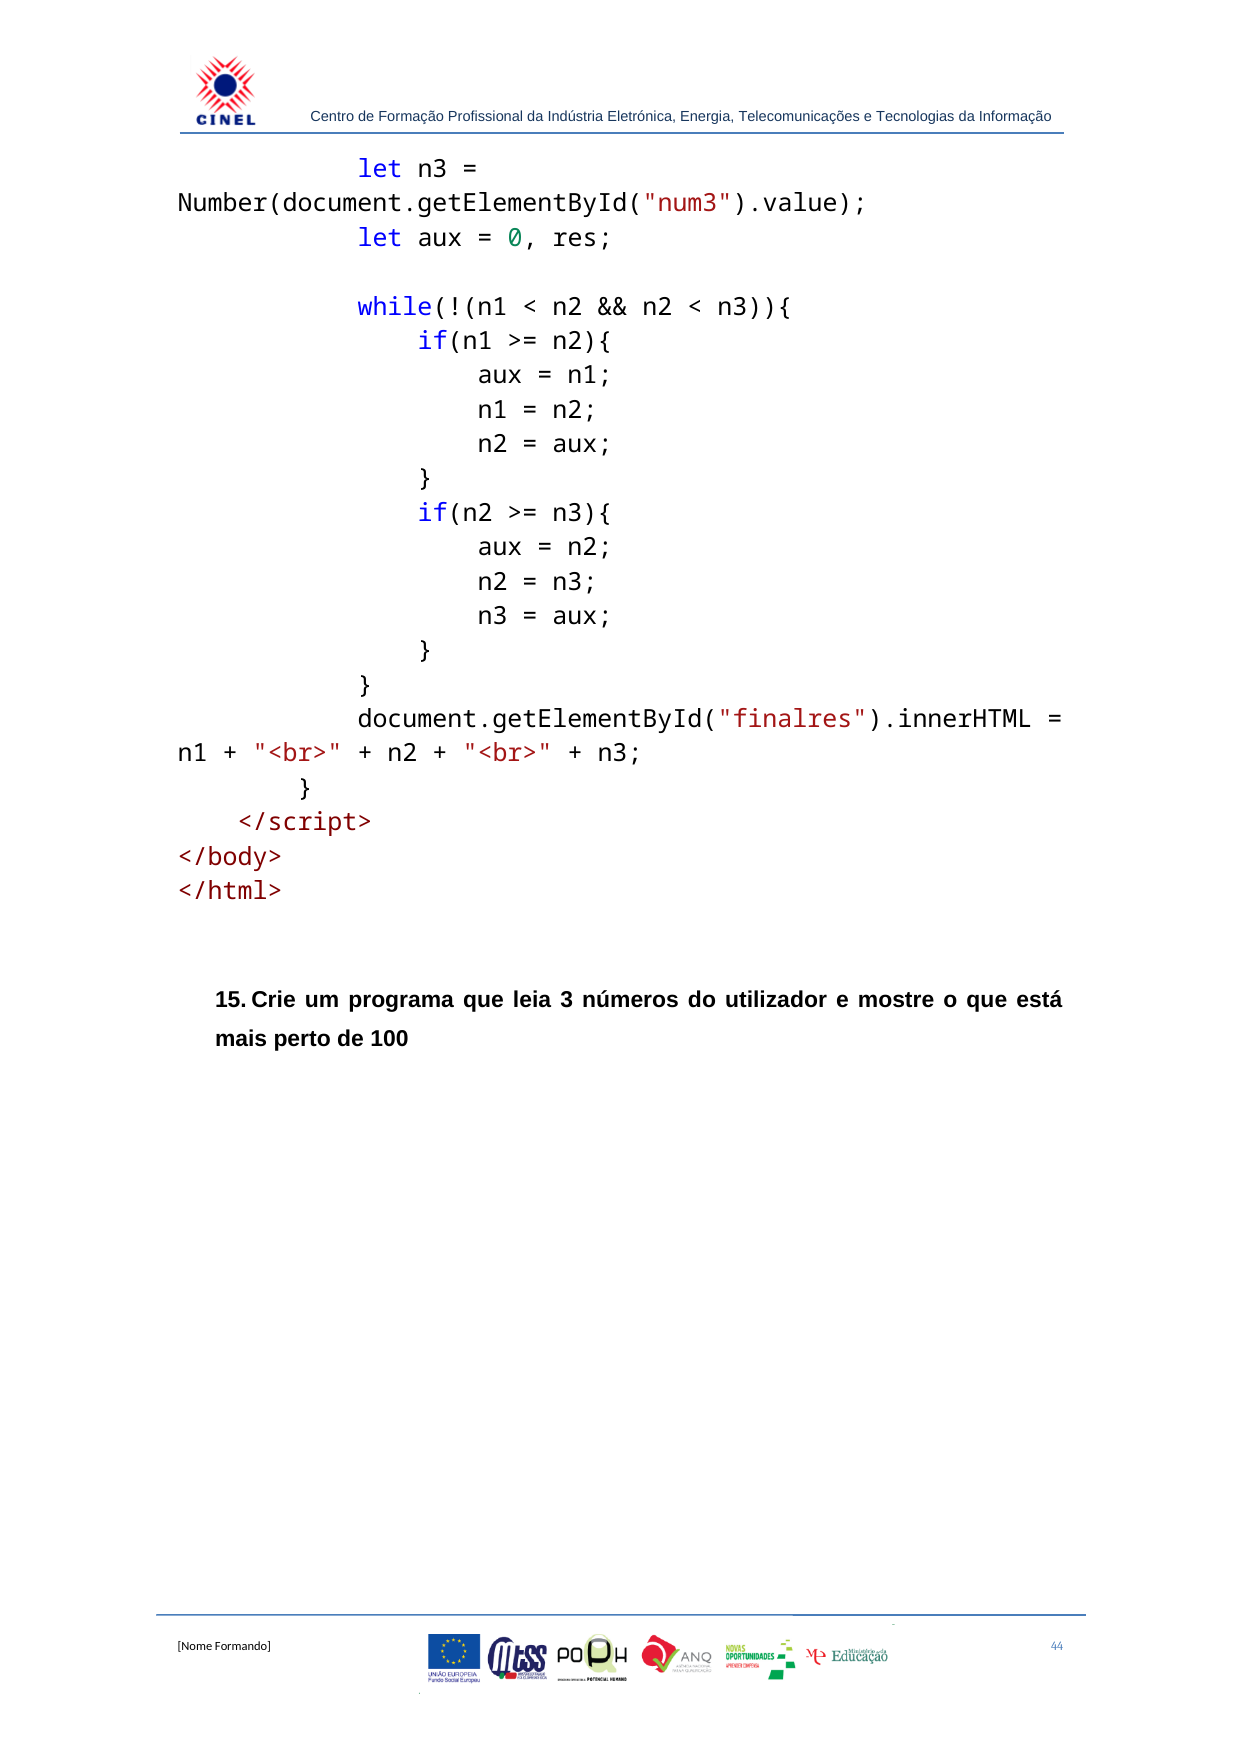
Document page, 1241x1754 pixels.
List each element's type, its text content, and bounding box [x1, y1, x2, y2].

text </script> [177, 803, 1063, 838]
text n2 = n3; [177, 563, 1063, 597]
text n2 = aux; [177, 425, 1063, 460]
text n1 = n2; [177, 391, 1063, 425]
text let aux = 0, res; [177, 219, 1063, 253]
text </html> [177, 872, 1063, 907]
text } [177, 769, 1063, 803]
text aux = n1; [177, 357, 1063, 391]
text if(n1 >= n2){ [177, 322, 1063, 357]
text } [177, 666, 1063, 700]
text } [177, 632, 1063, 666]
text Crie um programa que leia 3 números do utilizador e mostre o que está mais perto de 100 [215, 986, 1063, 1051]
text while(!(n1 < n2 && n2 < n3)){ [177, 288, 1063, 322]
text aux = n2; [177, 528, 1063, 563]
text </body> [177, 838, 1063, 872]
text if(n2 >= n3){ [177, 494, 1063, 528]
picture [190, 55, 261, 128]
text document.getElementById("finalres").innerHTML = n1 + "<br>" + n2 + "<br>" + n3; [177, 700, 1063, 769]
text n3 = aux; [177, 597, 1063, 632]
picture [418, 1624, 895, 1694]
text } [177, 460, 1063, 494]
text let n3 = Number(document.getElementById("num3").value); [177, 150, 1063, 219]
